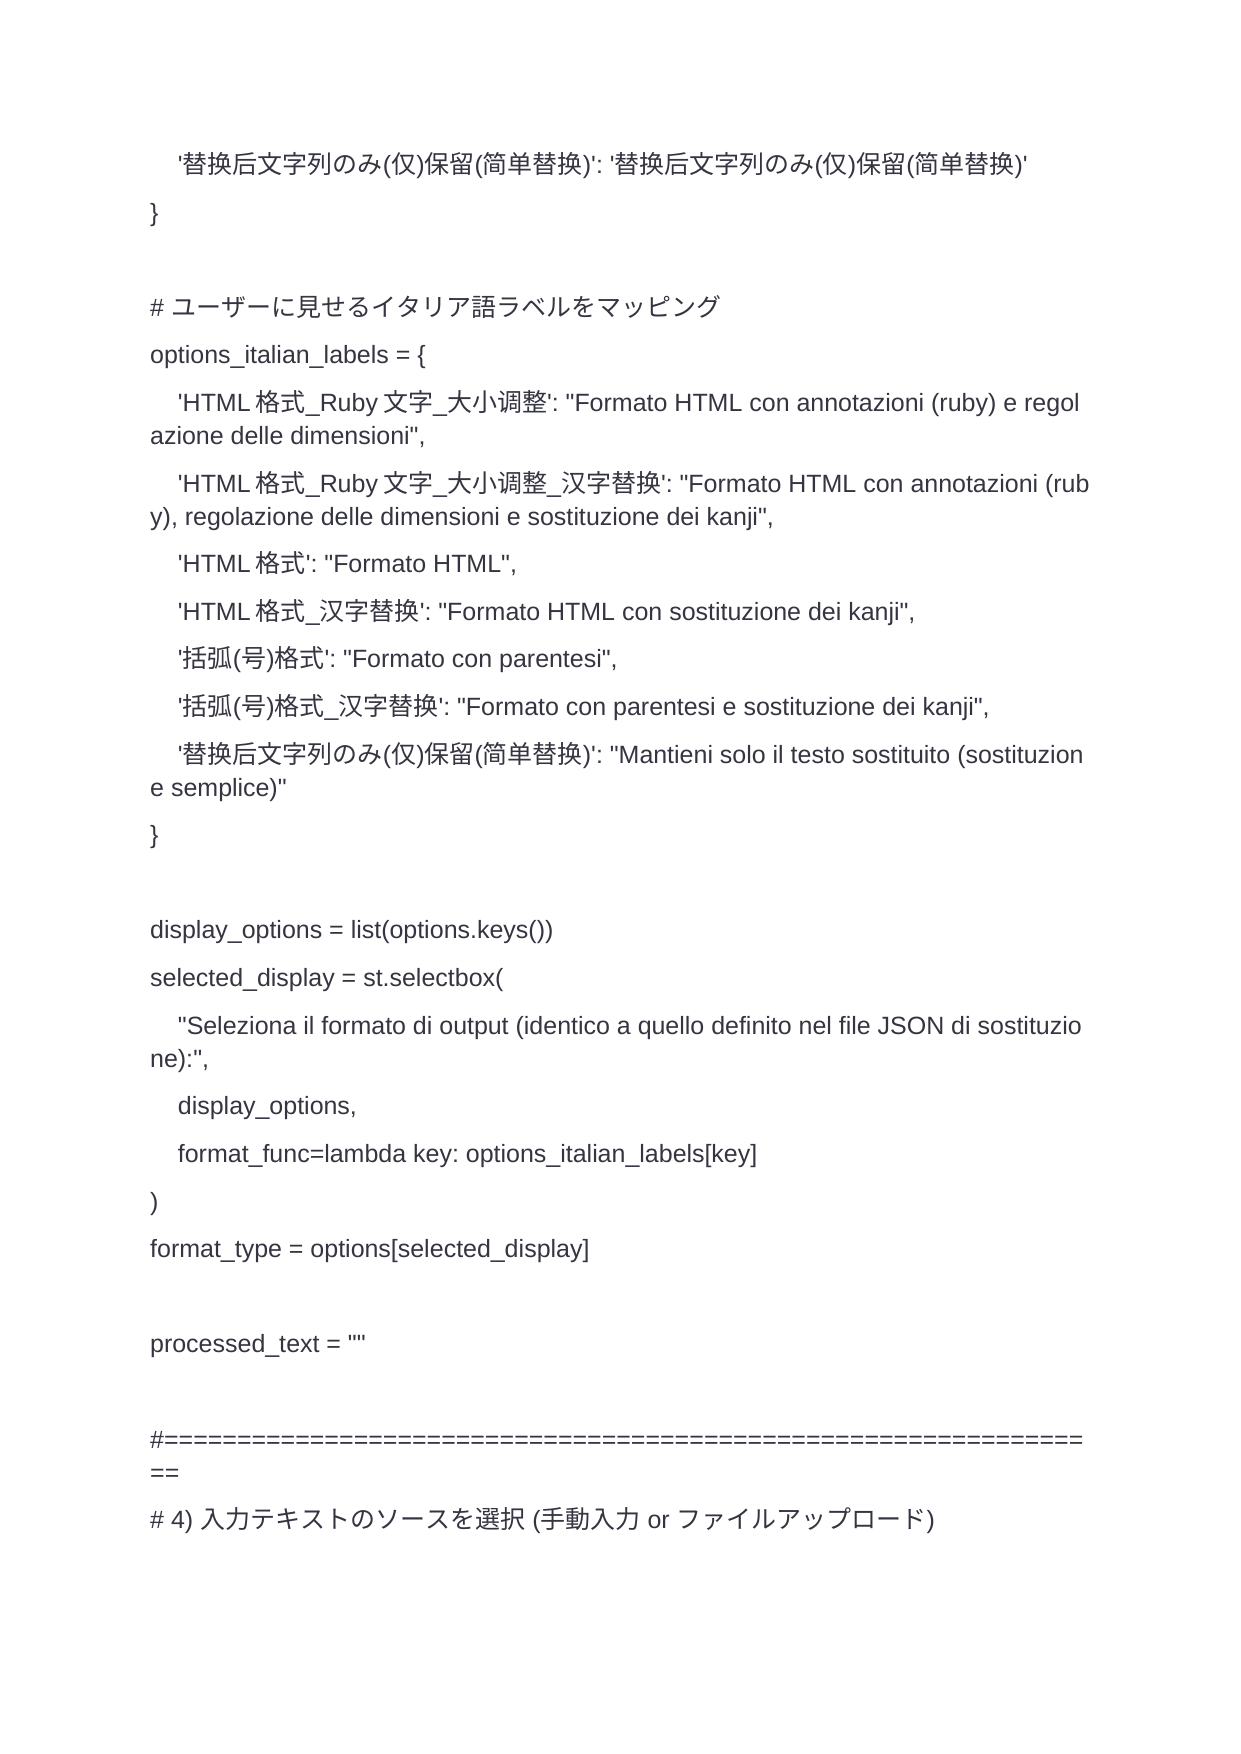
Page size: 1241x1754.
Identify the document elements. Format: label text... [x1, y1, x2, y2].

text # 4) 入力テキストのソースを選択 (手動入力 or ファイルアップロード) [150, 1505, 1090, 1534]
text display_options, [150, 1091, 1090, 1120]
text processed_text = "" [150, 1329, 1090, 1358]
text ) [150, 1187, 1090, 1215]
text '括弧(号)格式': "Formato con parentesi", [150, 644, 1090, 673]
text "Seleziona il formato di output (identico a quello definito nel file JSON di sostituzione):", [150, 1011, 1090, 1072]
text selected_display = st.selectbox( [150, 963, 1090, 992]
text } [150, 820, 1090, 849]
text 'HTML格式_Ruby文字_大小调整_汉字替换': "Formato HTML con annotazioni (ruby), regolazione delle dimensioni e sostituzione dei kanji", [150, 469, 1090, 530]
text '替换后文字列のみ(仅)保留(简单替换)': "Mantieni solo il testo sostituito (sostituzione semplice)" [150, 740, 1090, 801]
text '替换后文字列のみ(仅)保留(简单替换)': '替换后文字列のみ(仅)保留(简单替换)' [150, 150, 1090, 179]
text display_options = list(options.keys()) [150, 916, 1090, 944]
text } [150, 198, 1090, 226]
text # ユーザーに見せるイタリア語ラベルをマッピング [150, 293, 1090, 322]
text format_type = options[selected_display] [150, 1234, 1090, 1263]
text 'HTML格式_汉字替换': "Formato HTML con sostituzione dei kanji", [150, 597, 1090, 626]
text '括弧(号)格式_汉字替换': "Formato con parentesi e sostituzione dei kanji", [150, 692, 1090, 721]
text format_func=lambda key: options_italian_labels[key] [150, 1139, 1090, 1168]
text 'HTML格式_Ruby文字_大小调整': "Formato HTML con annotazioni (ruby) e regolazione delle dimensioni", [150, 388, 1090, 450]
text options_italian_labels = { [150, 340, 1090, 369]
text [150, 1424, 1090, 1486]
text 'HTML格式': "Formato HTML", [150, 549, 1090, 578]
